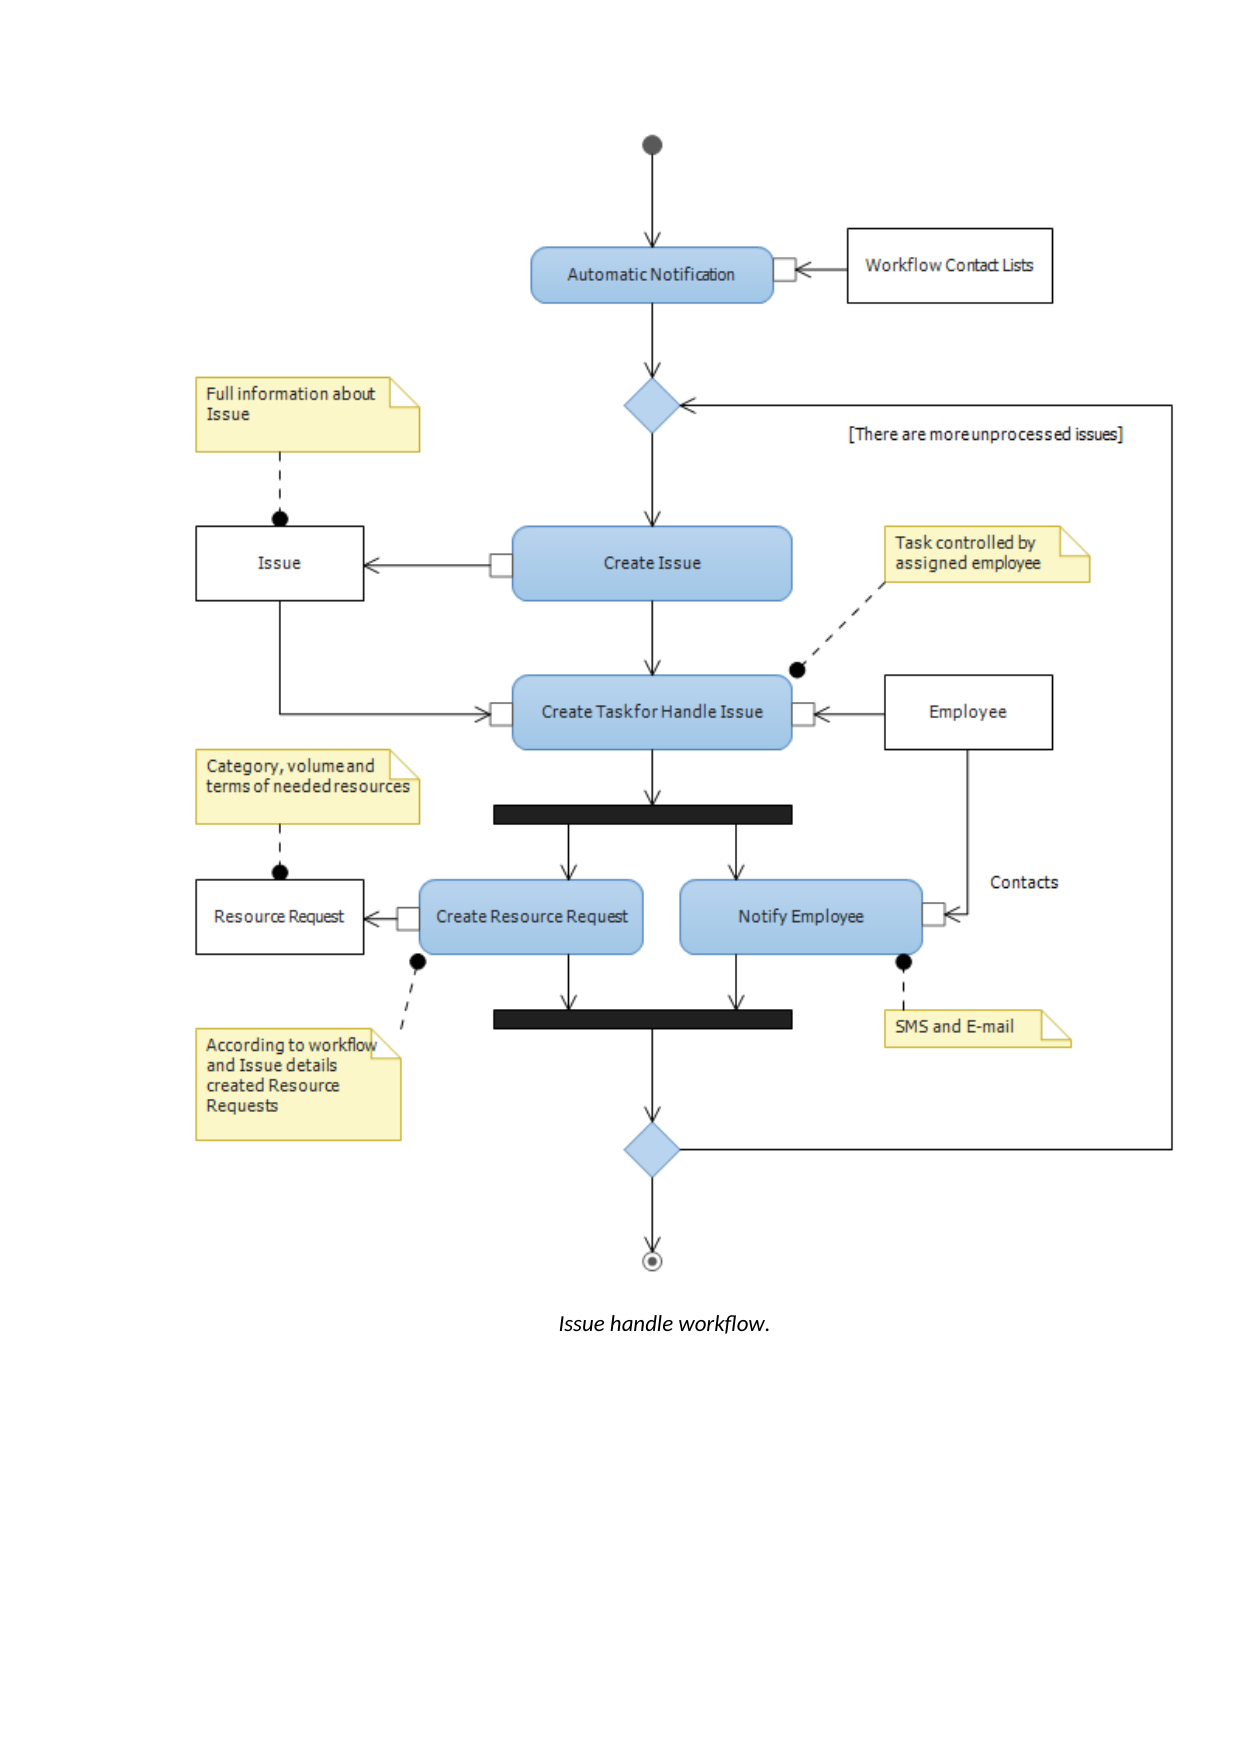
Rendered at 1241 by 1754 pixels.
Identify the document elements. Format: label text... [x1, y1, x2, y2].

picture [177, 118, 1187, 1284]
text Issue handle workflow. [177, 1309, 1152, 1337]
